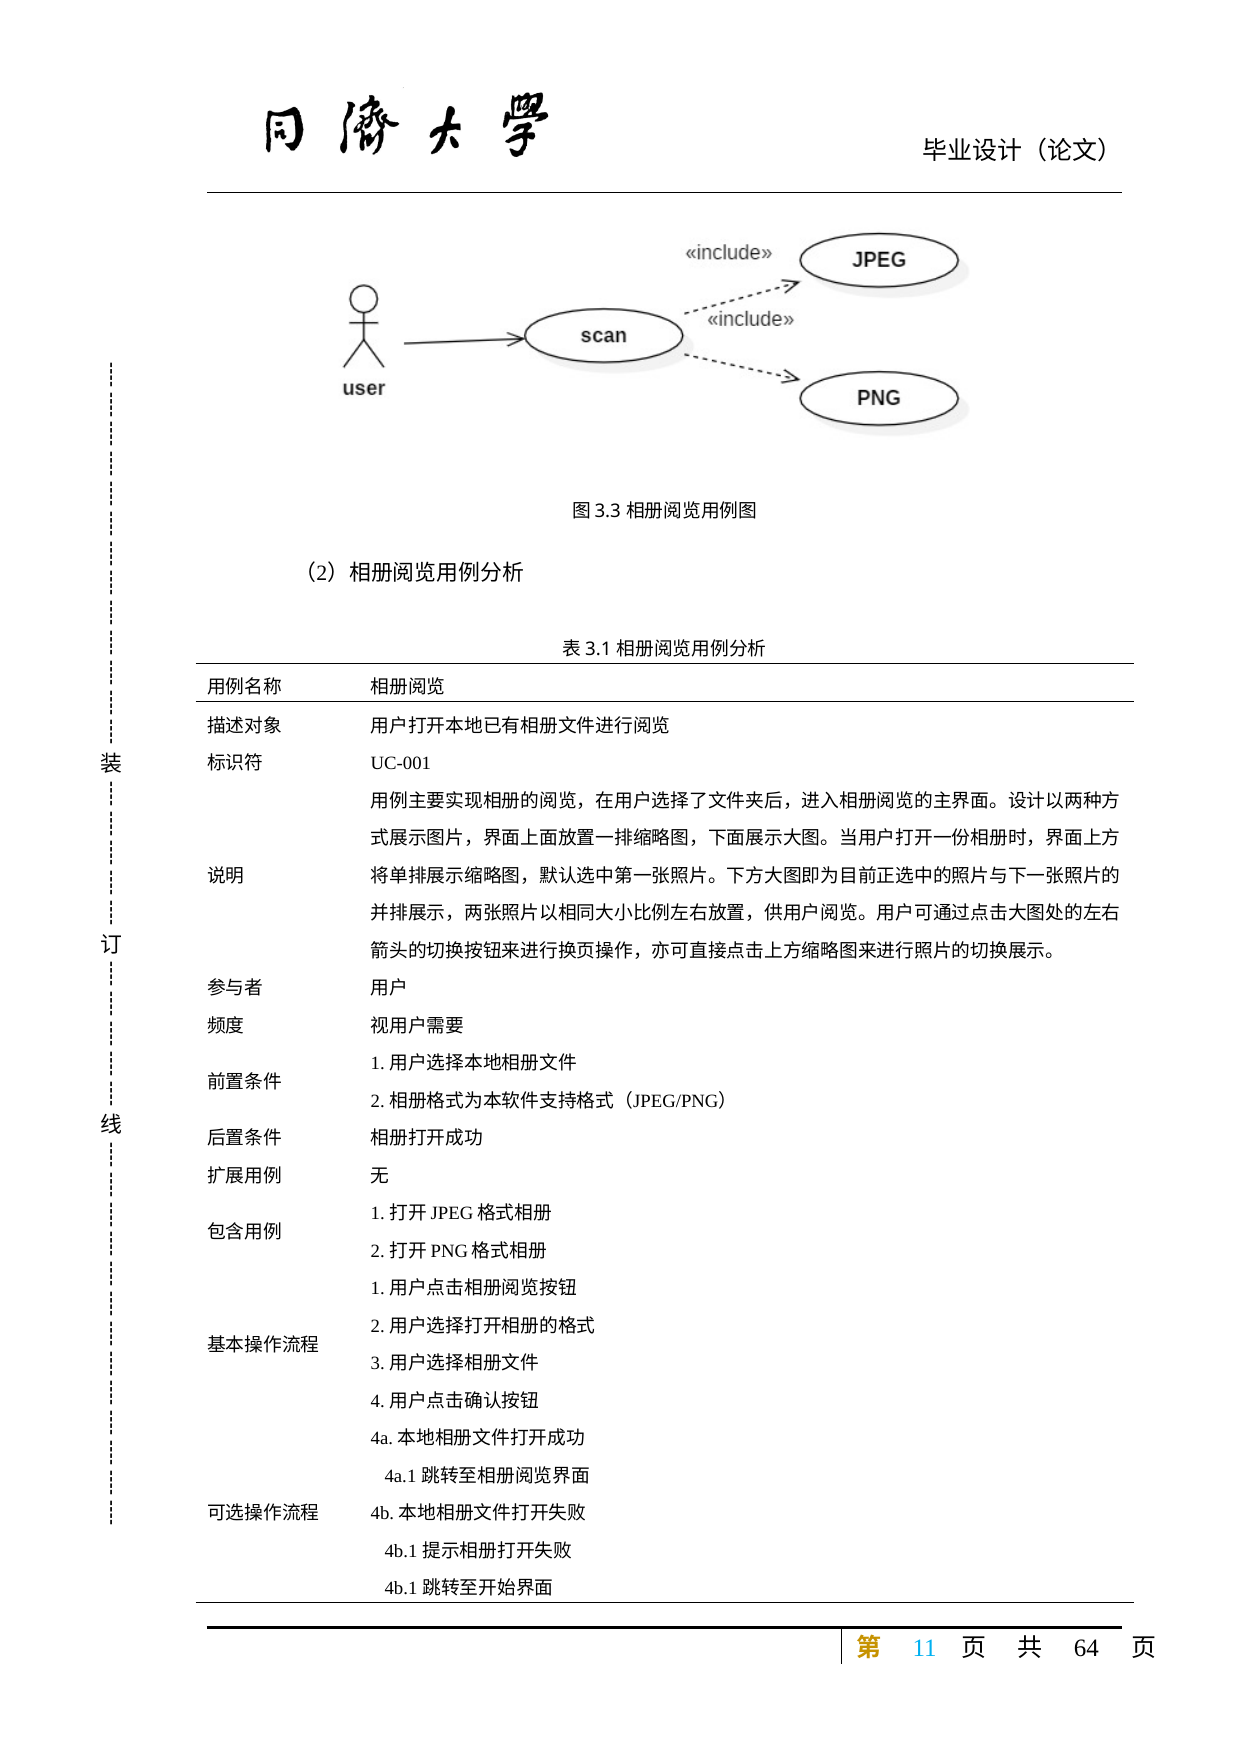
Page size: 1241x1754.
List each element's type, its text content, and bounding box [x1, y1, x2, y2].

table_cell 用户 [359, 965, 1133, 1002]
table_cell UC-001 [359, 740, 1133, 777]
table_cell 相册打开成功 [359, 1115, 1133, 1152]
table_cell 包含用例 [196, 1190, 359, 1265]
table_cell 用例主要实现相册的阅览，在用户选择了文件夹后，进入相册阅览的主界面。设计以两种方式展示图片，界面上面放置一排缩略图，下面展示大图。当用户打开一份相册时，界面上方将单排展示缩略图，默认选中第一张照片。下方大图即为目前正选中的照片与下一张照片的并排展示，两张照片以相同大小比例左右放置，供用户阅览。用户可通过点击大图处的左右箭头的切换按钮来进行换页操作，亦可直接点击上方缩略图来进行照片的切换展示。 [359, 777, 1133, 965]
table_cell 标识符 [196, 740, 359, 777]
table_cell 无 [359, 1152, 1133, 1190]
table_cell 后置条件 [196, 1115, 359, 1152]
table_cell 可选操作流程 [196, 1415, 359, 1602]
table_cell 1. 用户选择本地相册文件 2. 相册格式为本软件支持格式（JPEG/PNG） [359, 1040, 1133, 1115]
table_cell 扩展用例 [196, 1152, 359, 1190]
table_cell 基本操作流程 [196, 1265, 359, 1415]
list 相册阅览用例分析 [251, 550, 1122, 588]
table_cell 视用户需要 [359, 1002, 1133, 1040]
table_cell 描述对象 [196, 702, 359, 740]
table_cell 用户点击相册阅览按钮 用户选择打开相册的格式 用户选择相册文件 用户点击确认按钮 [359, 1265, 1133, 1415]
table_cell 频度 [196, 1002, 359, 1040]
table_header 用例名称 [196, 664, 359, 701]
picture [244, 84, 566, 164]
table_cell 说明 [196, 777, 359, 965]
table_cell 4a. 本地相册文件打开成功 4a.1 跳转至相册阅览界面 4b. 本地相册文件打开失败 4b.1 提示相册打开失败 4b.1 跳转至开始界面 [359, 1415, 1133, 1602]
table_header 相册阅览 [359, 664, 1133, 701]
table_cell 打开JPEG格式相册 打开PNG格式相册 [359, 1190, 1133, 1265]
table_cell 用户打开本地已有相册文件进行阅览 [359, 702, 1133, 740]
table_cell 前置条件 [196, 1040, 359, 1115]
table_cell 参与者 [196, 965, 359, 1002]
text 表3.1 相册阅览用例分析 [207, 625, 1122, 663]
picture [309, 218, 1020, 488]
text 图3.3 相册阅览用例图 [207, 487, 1122, 525]
